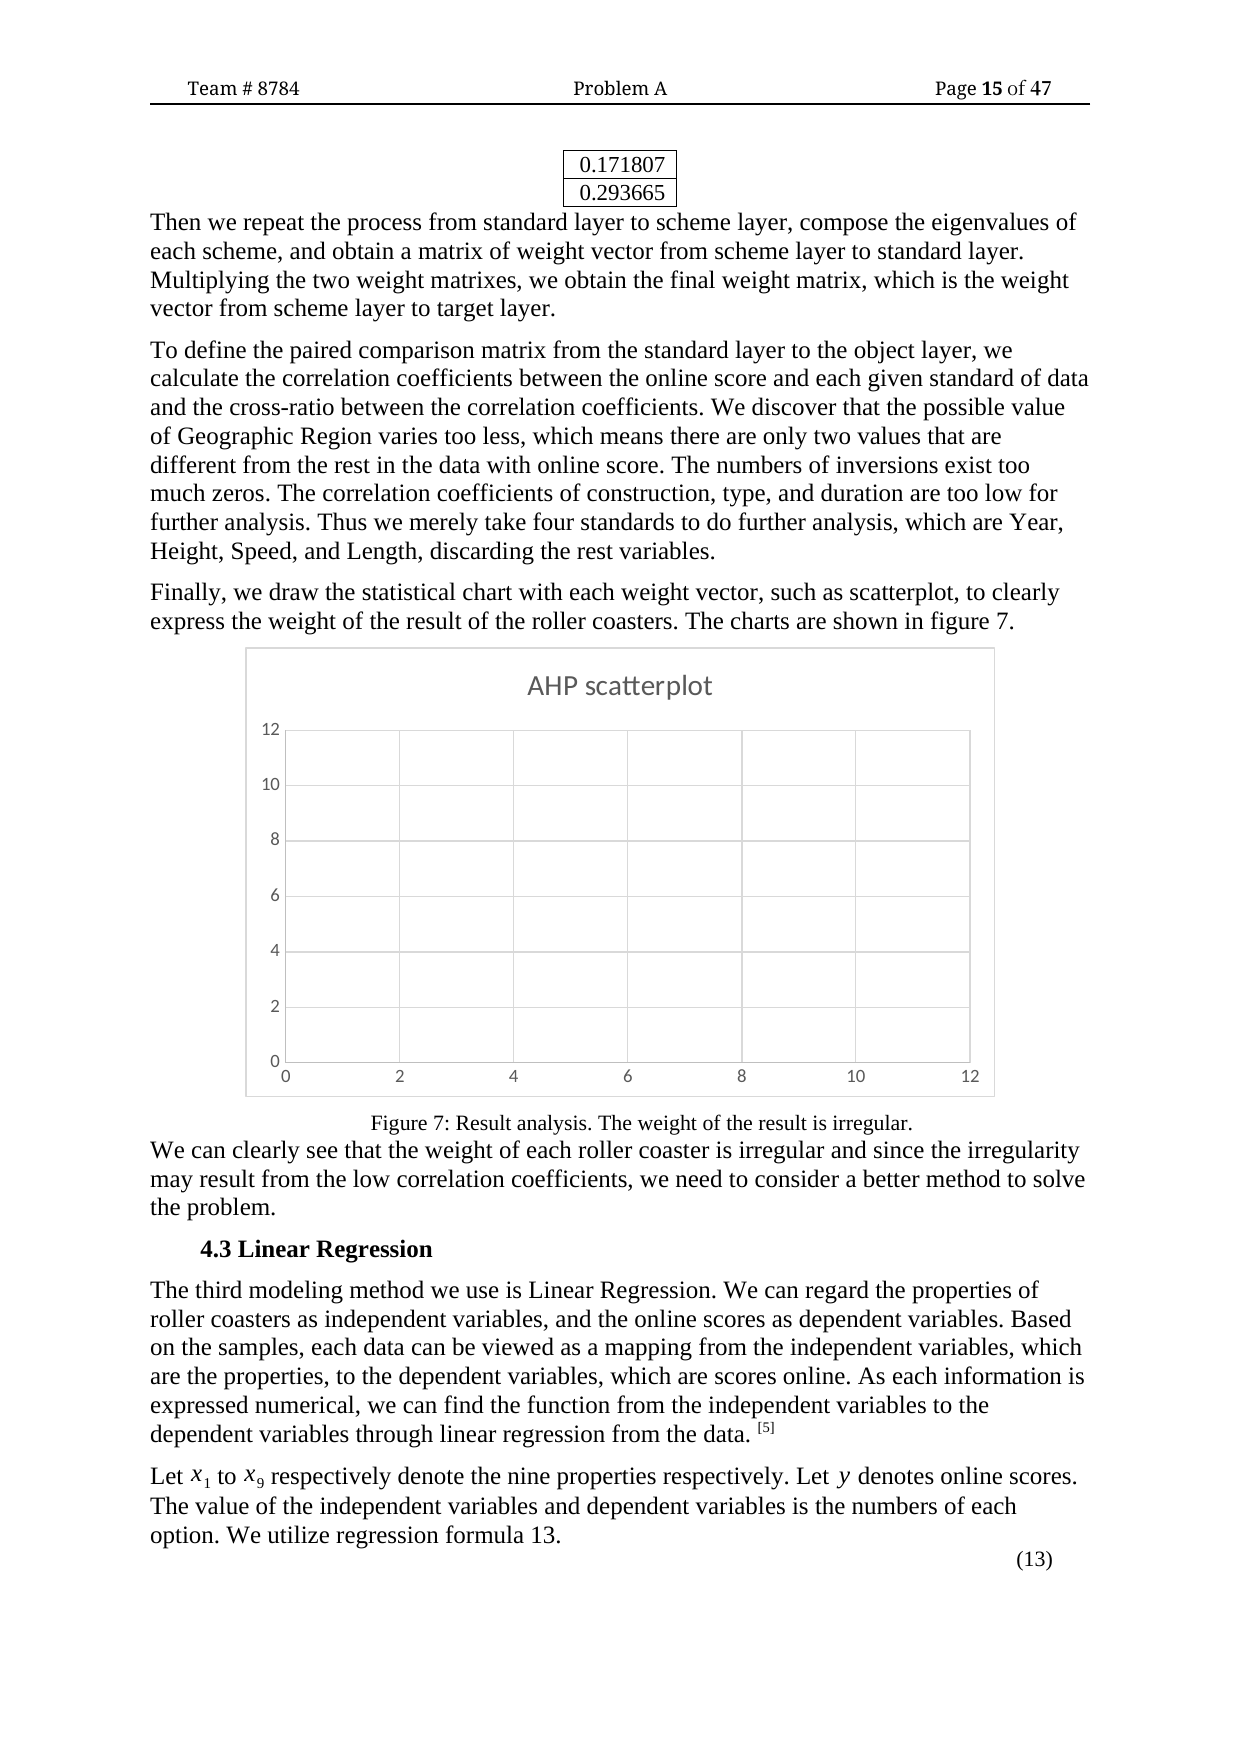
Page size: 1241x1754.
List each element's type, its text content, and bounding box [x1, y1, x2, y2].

table_cell 0.293665 [564, 179, 676, 206]
table_cell 0.171807 [564, 151, 676, 178]
text Then we repeat the process from standard layer to scheme layer, compose the eigenvalues of each scheme, and obtain a matrix of weight vector from scheme layer to standard layer. Multiplying the two weight matrixes, we obtain the final weight matrix, which is the weight vector from scheme layer to target layer. [150, 207, 1090, 322]
text Finally, we draw the statistical chart with each weight vector, such as scatterplot, to clearly express the weight of the result of the roller coasters. The charts are shown in figure 7. [150, 577, 1090, 635]
text We can clearly see that the weight of each roller coaster is irregular and since the irregularity may result from the low correlation coefficients, we need to consider a better method to solve the problem. [150, 1135, 1090, 1221]
list Linear Regression [200, 1234, 1090, 1262]
text Figure 7: Result analysis. The weight of the result is irregular. [150, 1110, 1090, 1135]
text To define the paired comparison matrix from the standard layer to the object layer, we calculate the correlation coefficients between the online score and each given standard of data and the cross-ratio between the correlation coefficients. We discover that the possible value of Geographic Region varies too less, which means there are only two values that are different from the rest in the data with online score. The numbers of inversions exist too much zeros. The correlation coefficients of construction, type, and duration are too low for further analysis. Thus we merely take four standards to do further analysis, which are Year, Height, Speed, and Length, discarding the rest variables. [150, 335, 1090, 565]
text The third modeling method we use is Linear Regression. We can regard the properties of roller coasters as independent variables, and the online scores as dependent variables. Based on the samples, each data can be viewed as a mapping from the independent variables, which are the properties, to the dependent variables, which are scores online. As each information is expressed numerical, we can find the function from the independent variables to the dependent variables through linear regression from the data. [5] [150, 1275, 1090, 1447]
text Let to respectively denote the nine properties respectively. Let denotes online scores. The value of the independent variables and dependent variables is the numbers of each option. We utilize regression formula 13. [150, 1460, 1090, 1549]
